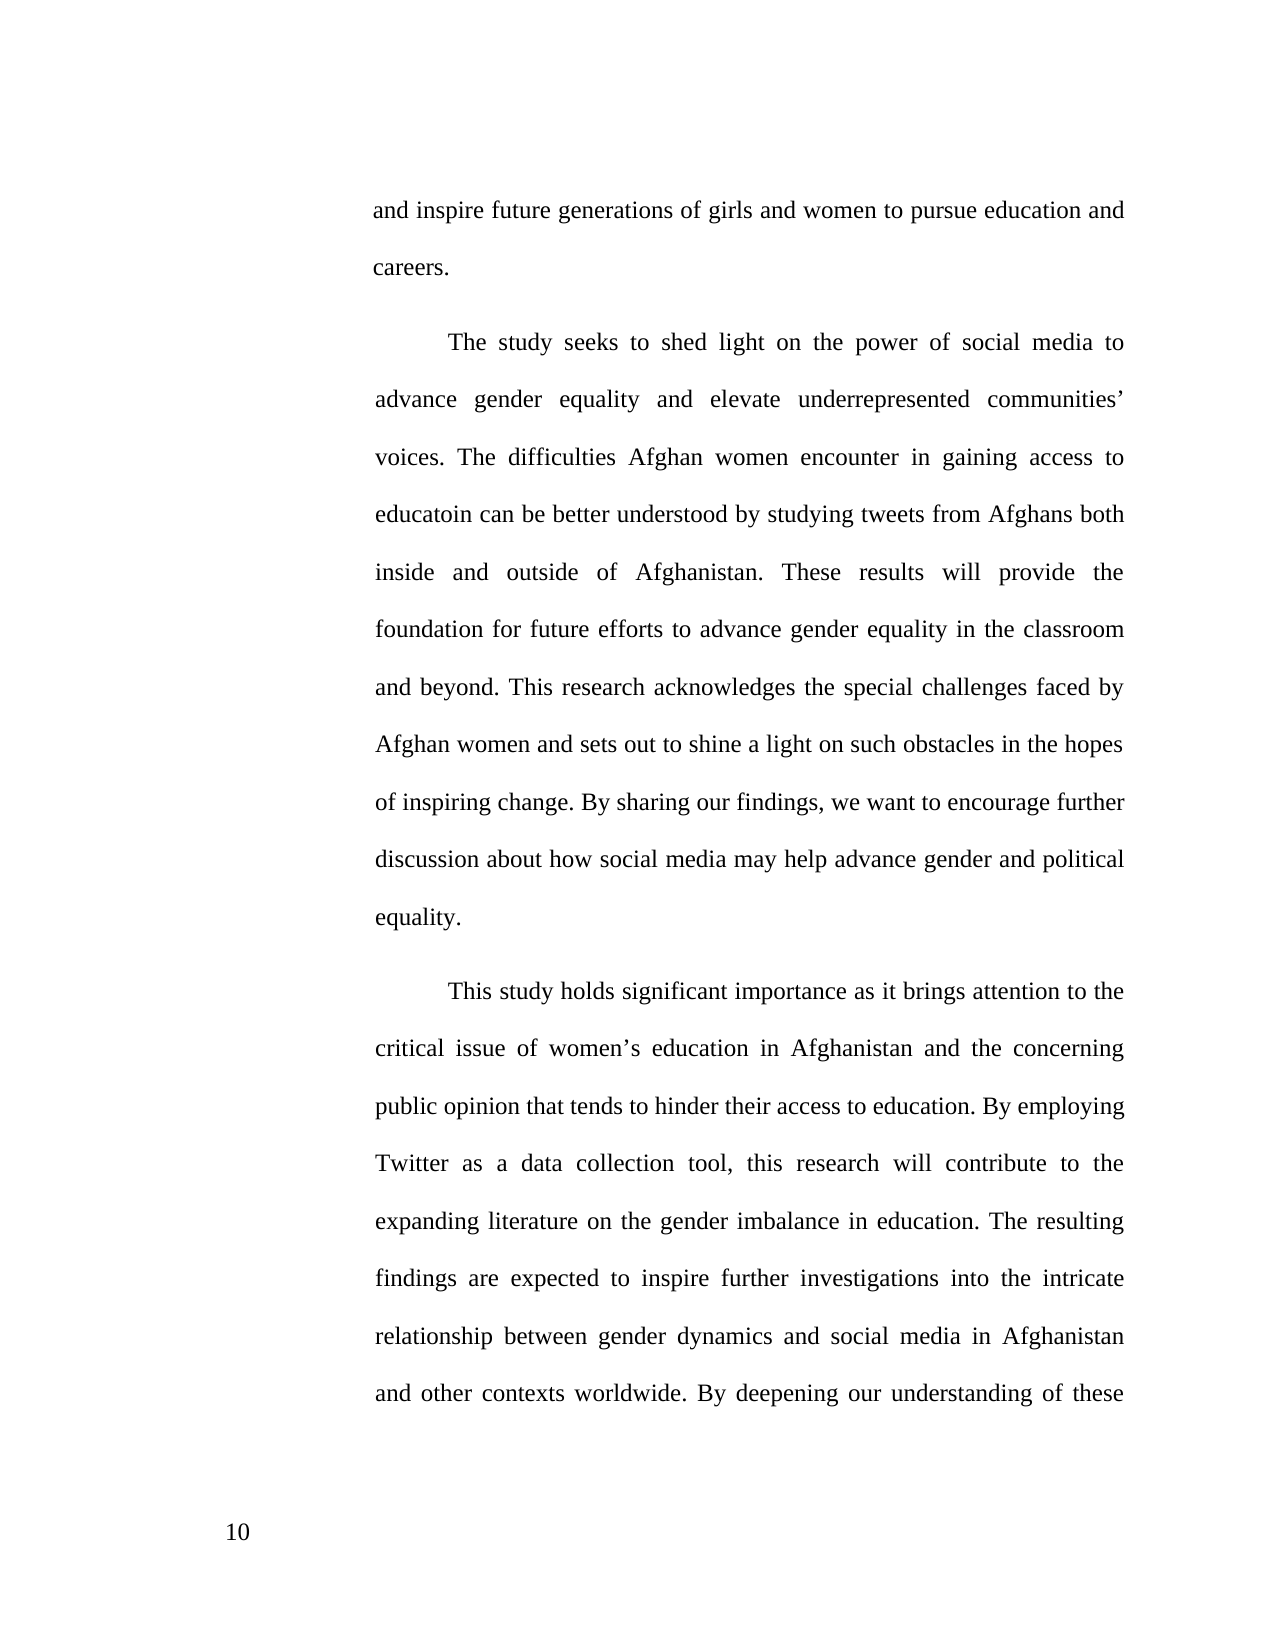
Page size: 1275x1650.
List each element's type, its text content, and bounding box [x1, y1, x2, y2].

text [373, 195, 1125, 281]
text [375, 976, 1125, 1407]
text The study seeks to shed light on the power of social media to advance gender equality and elevate underrepresented communities’ voices. The difficulties Afghan women encounter in gaining access to educatoin can be better understood by studying tweets from Afghans both inside and outside of Afghanistan. These results will provide the foundation for future efforts to advance gender equality in the classroom and beyond. This research acknowledges the special challenges faced by Afghan women and sets out to shine a light on such obstacles in the hopes of inspiring change. By sharing our findings, we want to encourage further discussion about how social media may help advance gender and political equality. [375, 327, 1125, 930]
